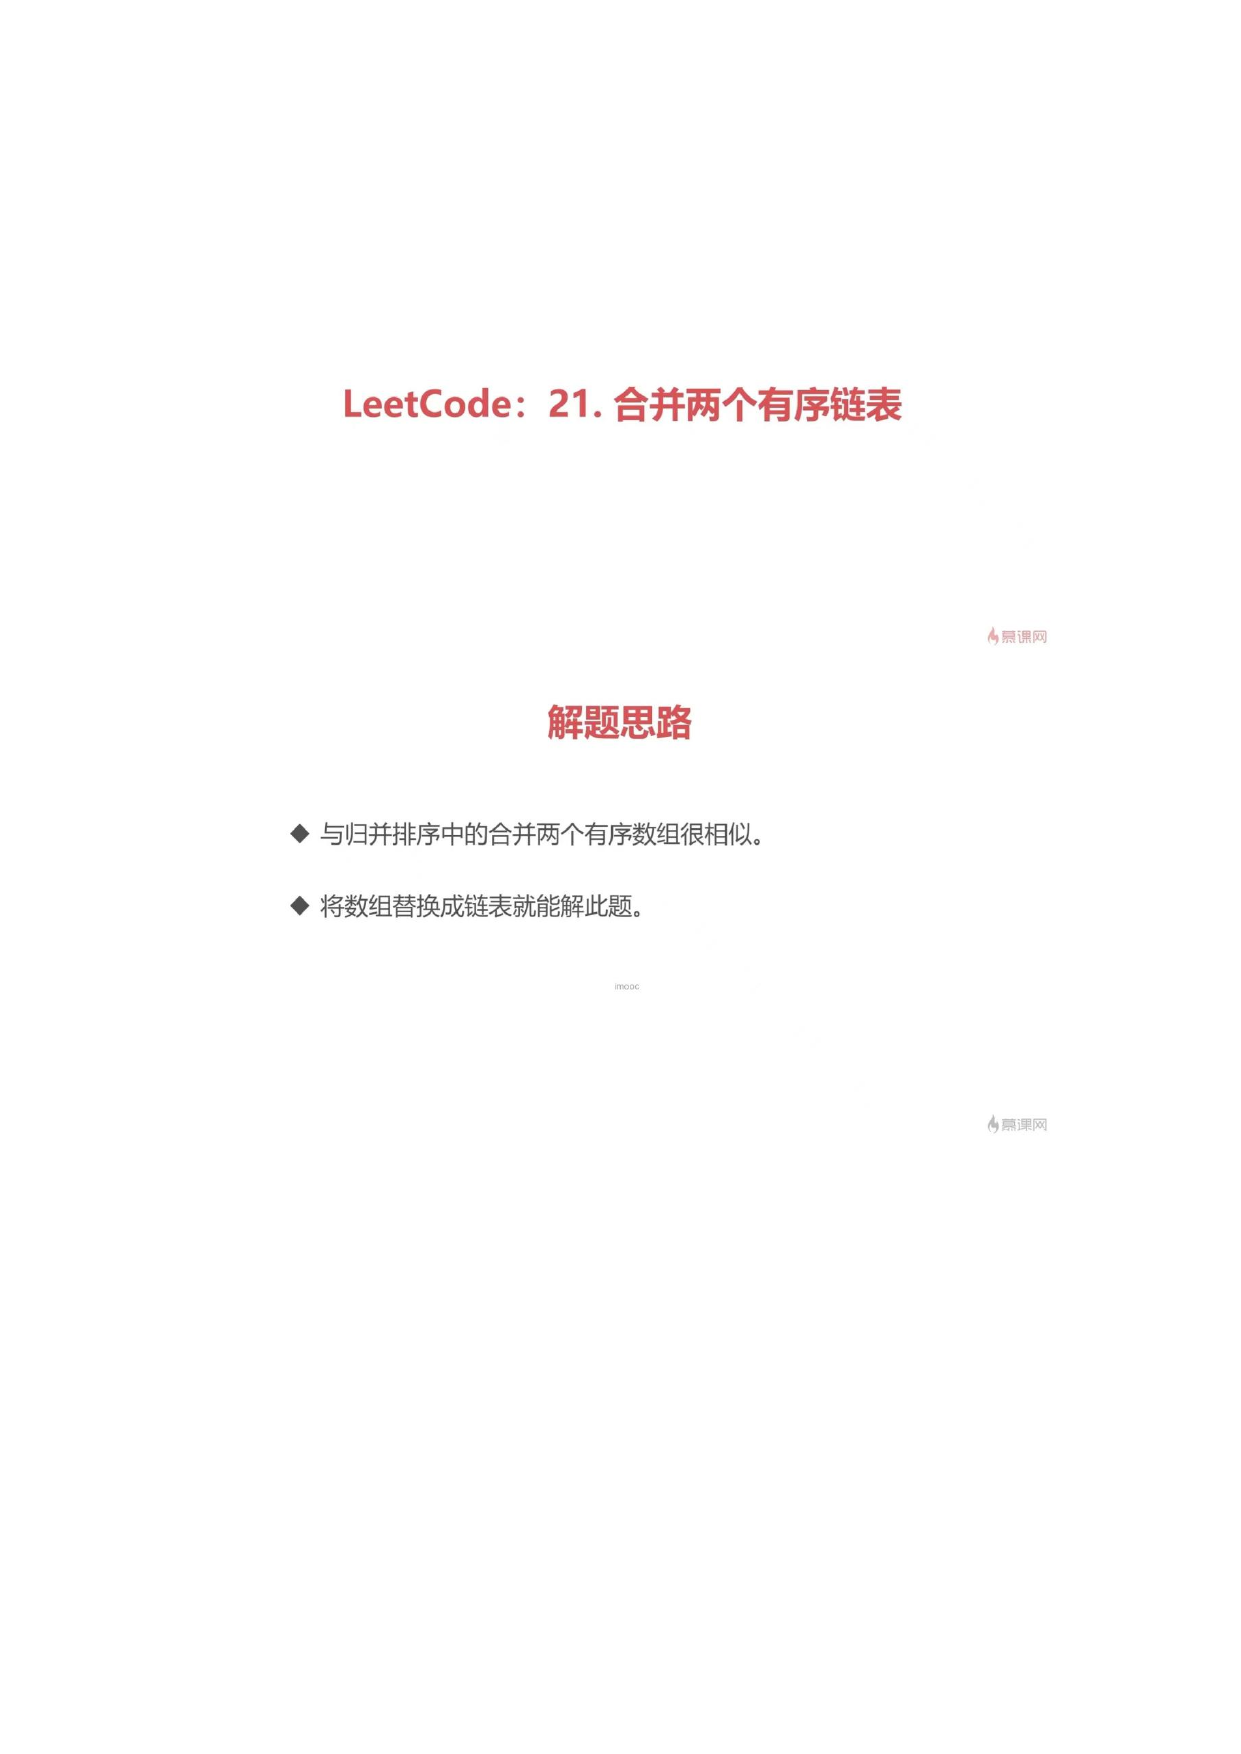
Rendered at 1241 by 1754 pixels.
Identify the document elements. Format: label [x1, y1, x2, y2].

picture [187, 649, 1052, 1136]
picture [187, 162, 1052, 648]
